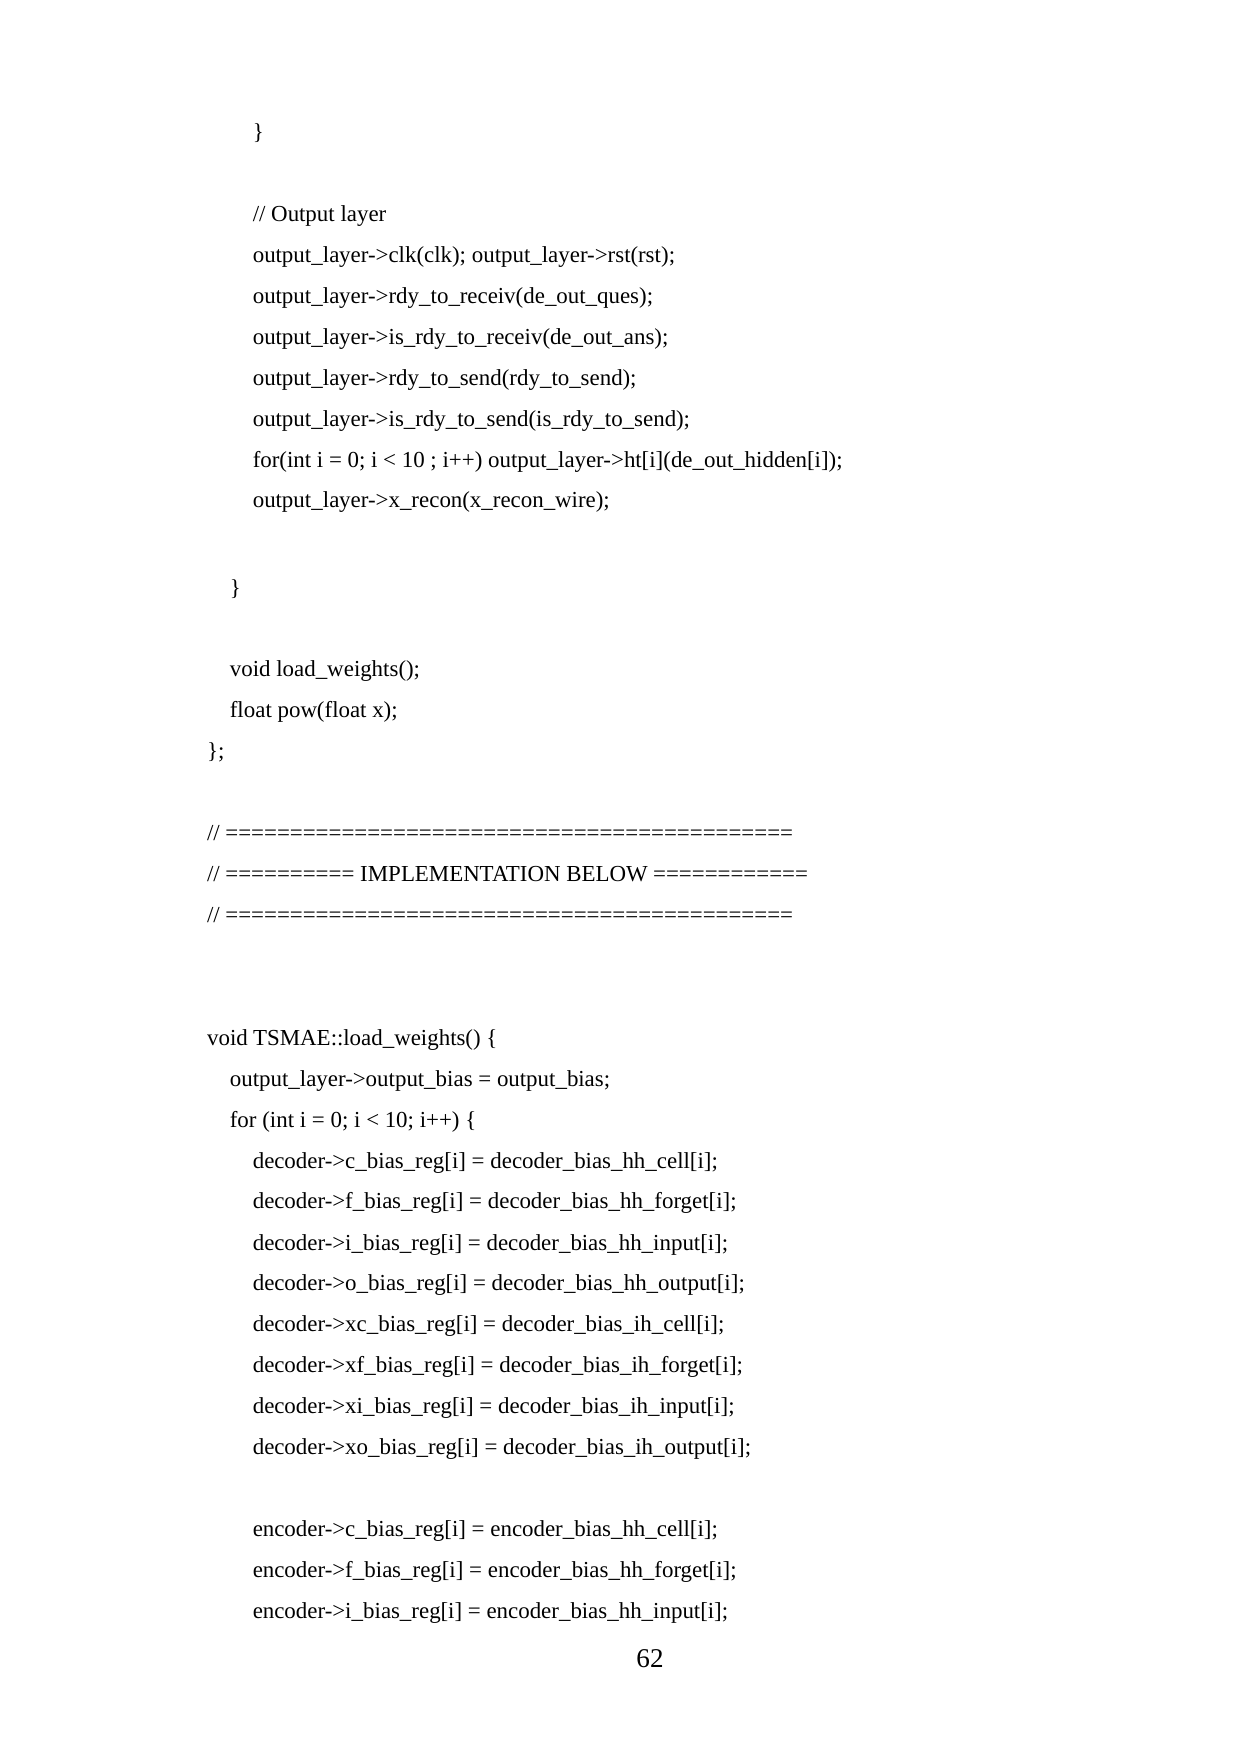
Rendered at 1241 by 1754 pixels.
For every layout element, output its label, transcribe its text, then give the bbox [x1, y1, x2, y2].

text // ============================================ [207, 819, 1092, 846]
text decoder->xo_bias_reg[i] = decoder_bias_ih_output[i]; [207, 1433, 1092, 1459]
text output_layer->output_bias = output_bias; [207, 1065, 1092, 1091]
text } [207, 118, 1092, 144]
text output_layer->is_rdy_to_send(is_rdy_to_send); [207, 405, 1092, 431]
text output_layer->rdy_to_send(rdy_to_send); [207, 364, 1092, 390]
text output_layer->clk(clk); output_layer->rst(rst); [207, 241, 1092, 267]
text encoder->f_bias_reg[i] = encoder_bias_hh_forget[i]; [207, 1556, 1092, 1582]
text } [207, 573, 1092, 600]
text output_layer->rdy_to_receiv(de_out_ques); [207, 282, 1092, 308]
text decoder->xi_bias_reg[i] = decoder_bias_ih_input[i]; [207, 1392, 1092, 1419]
text for(int i = 0; i < 10 ; i++) output_layer->ht[i](de_out_hidden[i]); [207, 446, 1092, 472]
text decoder->xc_bias_reg[i] = decoder_bias_ih_cell[i]; [207, 1310, 1092, 1337]
text output_layer->x_recon(x_recon_wire); [207, 487, 1092, 513]
text // Output layer [207, 200, 1092, 226]
text decoder->xf_bias_reg[i] = decoder_bias_ih_forget[i]; [207, 1351, 1092, 1378]
text encoder->c_bias_reg[i] = encoder_bias_hh_cell[i]; [207, 1515, 1092, 1541]
text void TSMAE::load_weights() { [207, 1024, 1092, 1050]
text decoder->f_bias_reg[i] = decoder_bias_hh_forget[i]; [207, 1188, 1092, 1214]
text // ========== IMPLEMENTATION BELOW ============ [207, 860, 1092, 886]
text for (int i = 0; i < 10; i++) { [207, 1106, 1092, 1132]
text }; [207, 737, 1092, 764]
text float pow(float x); [207, 696, 1092, 723]
text // ============================================ [207, 901, 1092, 927]
text decoder->c_bias_reg[i] = decoder_bias_hh_cell[i]; [207, 1147, 1092, 1173]
text decoder->o_bias_reg[i] = decoder_bias_hh_output[i]; [207, 1269, 1092, 1296]
text output_layer->is_rdy_to_receiv(de_out_ans); [207, 323, 1092, 349]
text decoder->i_bias_reg[i] = decoder_bias_hh_input[i]; [207, 1228, 1092, 1255]
text void load_weights(); [207, 655, 1092, 682]
text encoder->i_bias_reg[i] = encoder_bias_hh_input[i]; [207, 1597, 1092, 1623]
